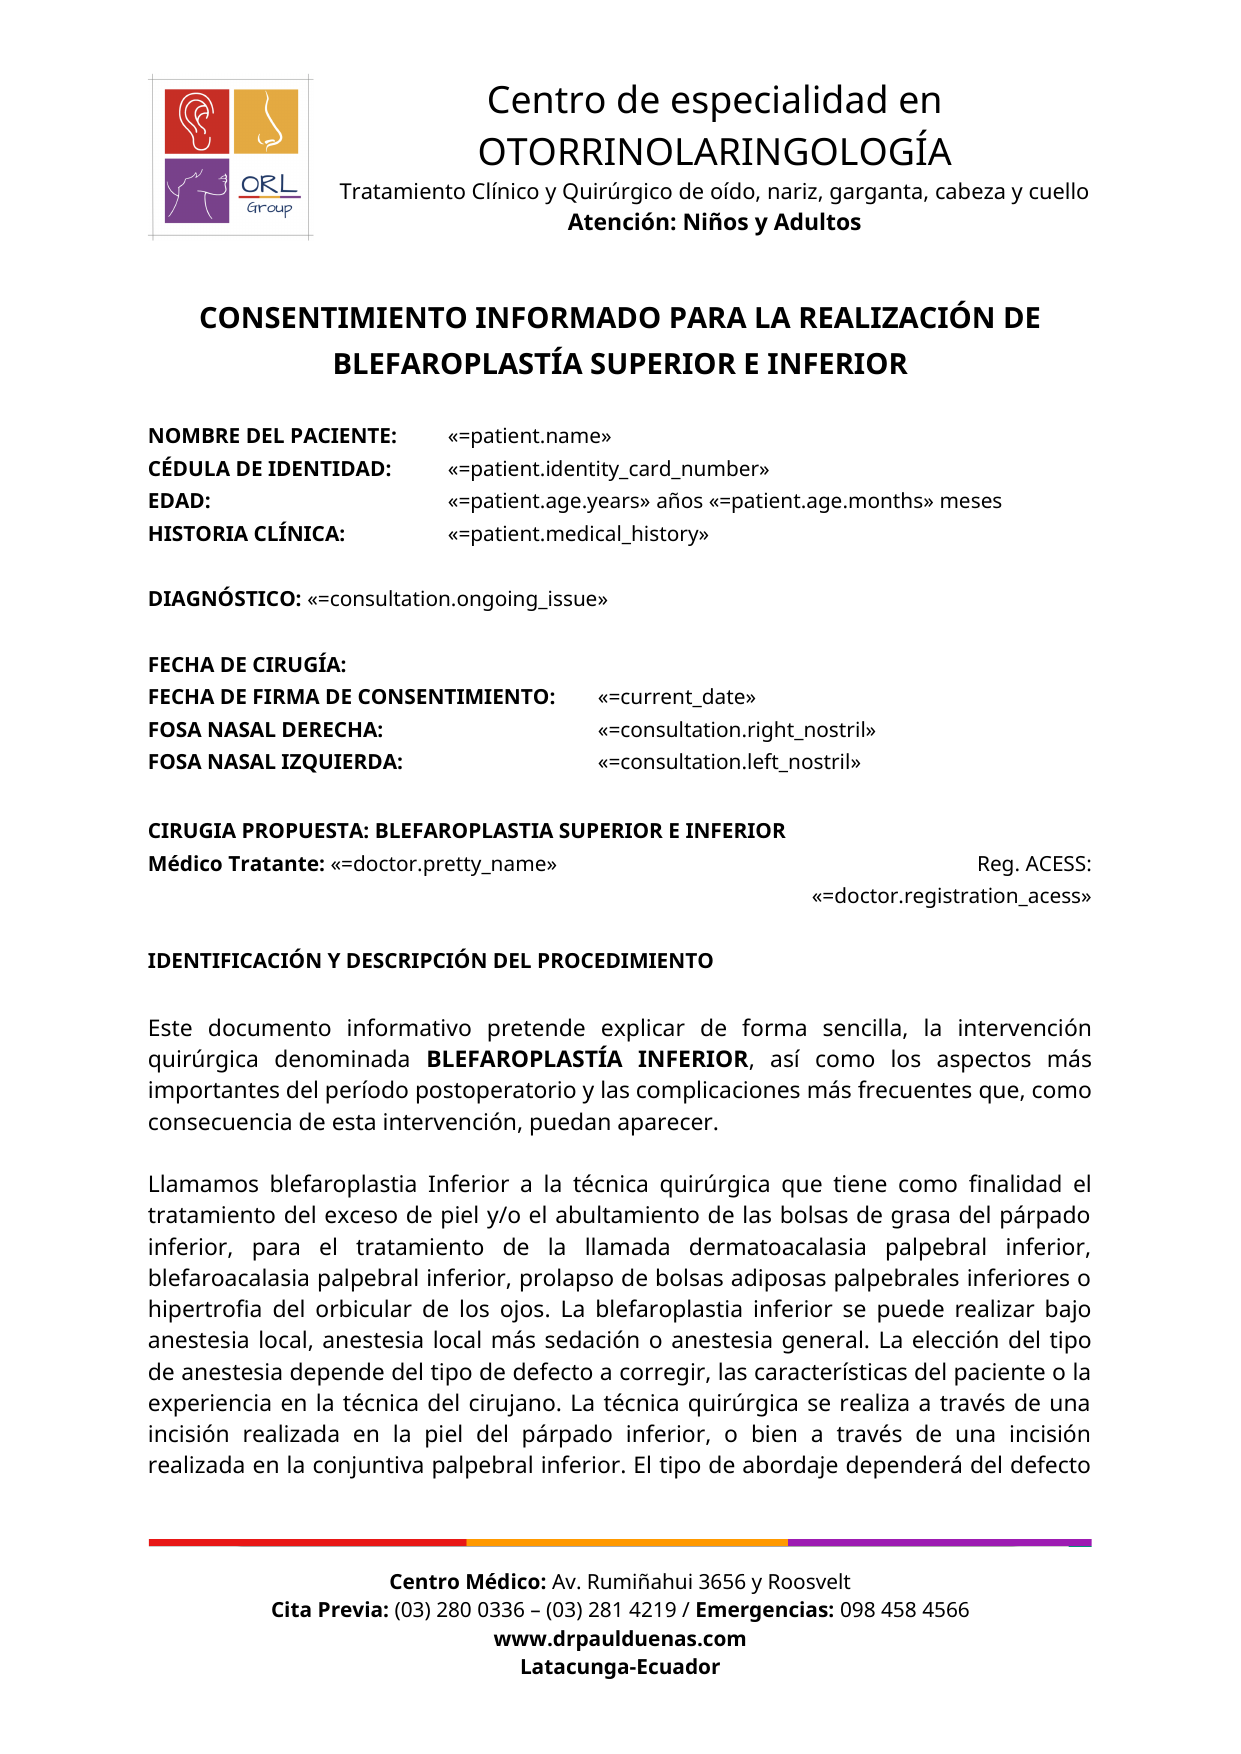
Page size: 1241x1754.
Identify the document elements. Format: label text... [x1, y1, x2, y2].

picture [147, 73, 314, 241]
text HISTORIA CLÍNICA: «=patient.medical_history» [148, 519, 1092, 548]
picture [148, 1538, 1092, 1547]
text CÉDULA DE IDENTIDAD: «=patient.identity_card_number» [148, 454, 1092, 482]
text IDENTIFICACIÓN Y DESCRIPCIÓN DEL PROCEDIMIENTO [148, 947, 1092, 975]
text CIRUGIA PROPUESTA: BLEFAROPLASTIA SUPERIOR E INFERIOR [148, 816, 1092, 844]
text CONSENTIMIENTO INFORMADO PARA LA REALIZACIÓN DE BLEFAROPLASTÍA SUPERIOR E INFERIOR [148, 298, 1092, 383]
text FOSA NASAL DERECHA: «=consultation.right_nostril» [148, 715, 1092, 743]
text NOMBRE DEL PACIENTE: «=patient.name» [148, 421, 1092, 450]
table_header Médico Tratante: «=doctor.pretty_name» [136, 849, 682, 914]
table_header Reg. ACESS: «=doctor.registration_acess» [682, 849, 1103, 914]
text FECHA DE FIRMA DE CONSENTIMIENTO: «=current_date» [148, 682, 1092, 711]
text EDAD: «=patient.age.years» años «=patient.age.months» meses [148, 487, 1092, 515]
text Este documento informativo pretende explicar de forma sencilla, la intervención quirúrgica denominada BLEFAROPLASTÍA INFERIOR, así como los aspectos más importantes del período postoperatorio y las complicaciones más frecuentes que, como consecuencia de esta intervención, puedan aparecer. [148, 1012, 1092, 1137]
text FOSA NASAL IZQUIERDA: «=consultation.left_nostril» [148, 747, 1092, 776]
text DIAGNÓSTICO: «=consultation.ongoing_issue» [148, 584, 1092, 613]
text FECHA DE CIRUGÍA: [148, 650, 1092, 678]
